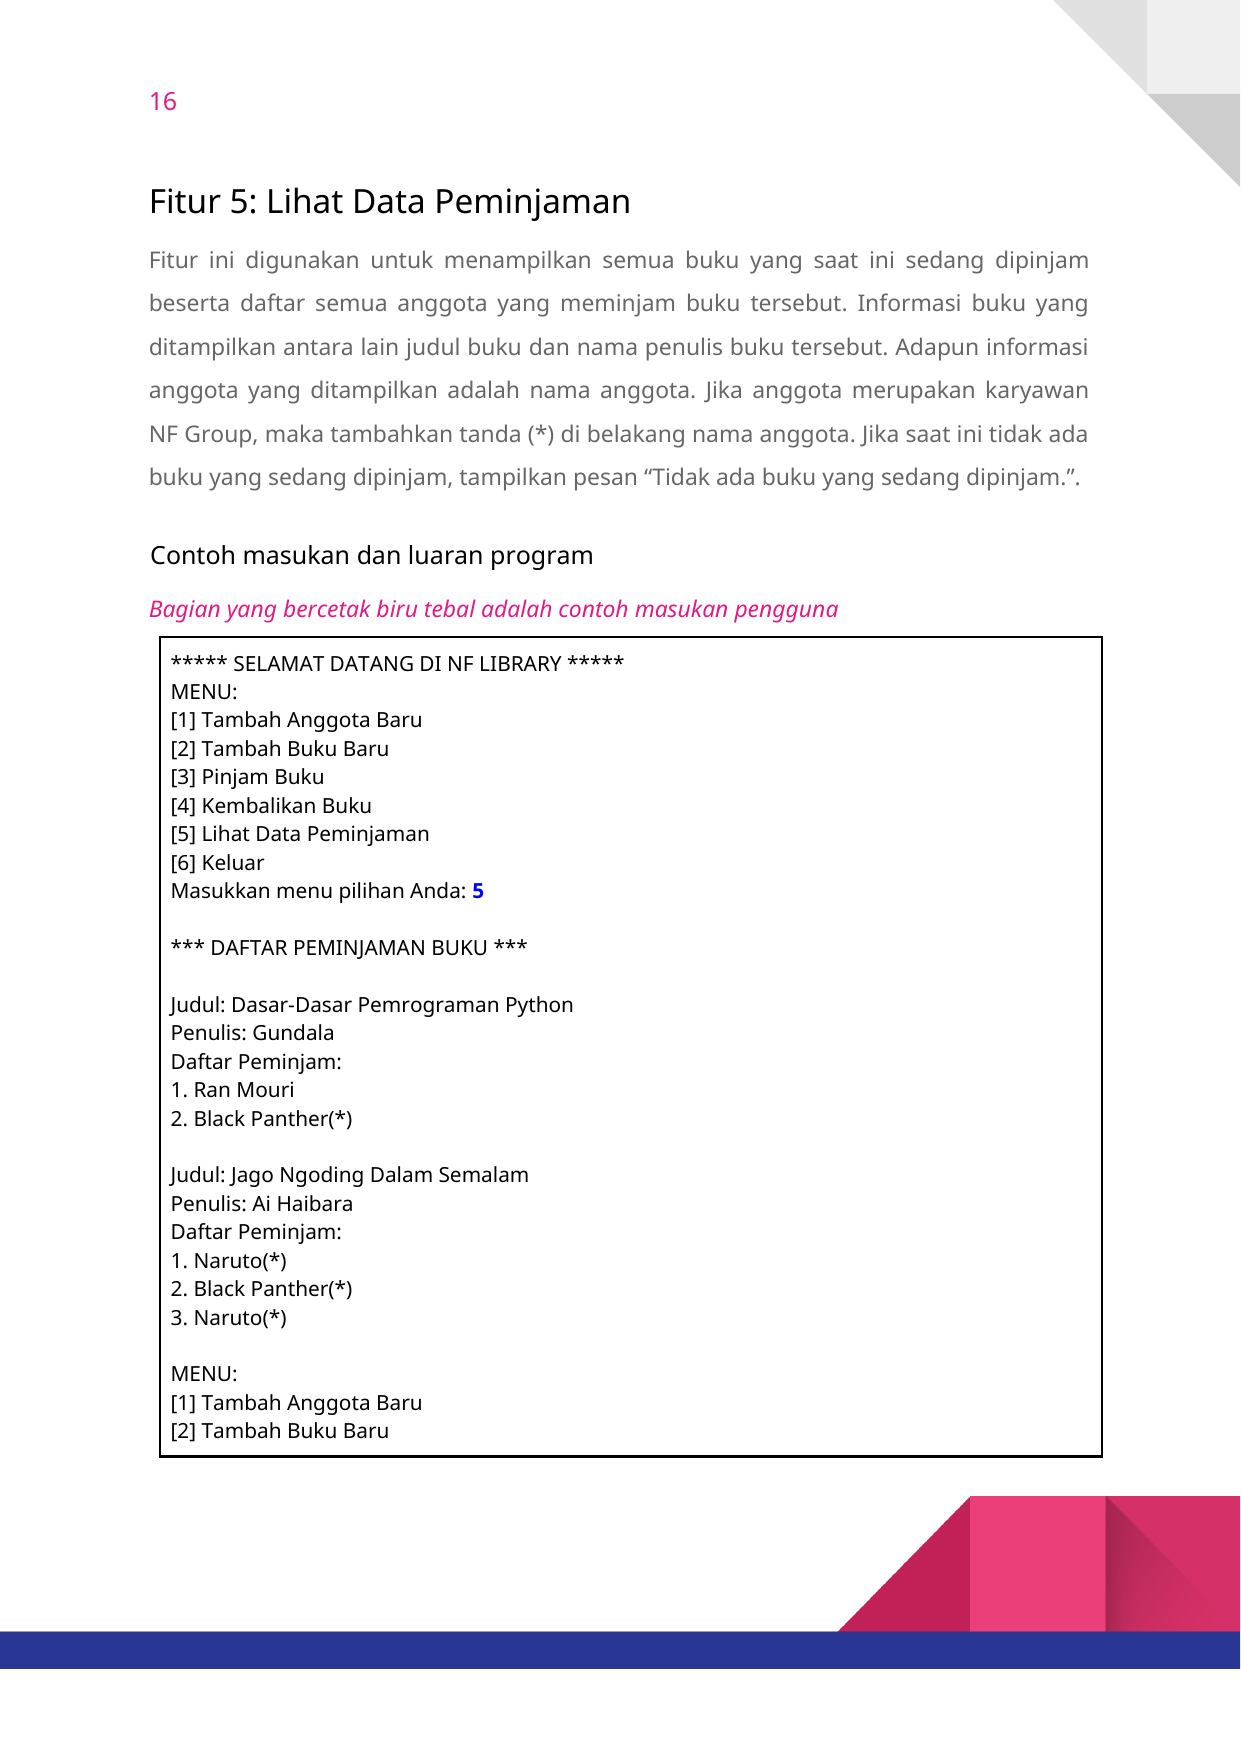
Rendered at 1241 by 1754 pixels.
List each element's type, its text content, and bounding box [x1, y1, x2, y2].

subtitle Contoh masukan dan luaran program [150, 538, 1090, 572]
subtitle Fitur 5: Lihat Data Peminjaman [148, 178, 1090, 223]
text Fitur ini digunakan untuk menampilkan semua buku yang saat ini sedang dipinjam beserta daftar semua anggota yang meminjam buku tersebut. Informasi buku yang ditampilkan antara lain judul buku dan nama penulis buku tersebut. Adapun informasi anggota yang ditampilkan adalah nama anggota. Jika anggota merupakan karyawan NF Group, maka tambahkan tanda (*) di belakang nama anggota. Jika saat ini tidak ada buku yang sedang dipinjam, tampilkan pesan “Tidak ada buku yang sedang dipinjam.”. [148, 244, 1090, 492]
subtitle Bagian yang bercetak biru tebal adalah contoh masukan pengguna [148, 593, 1090, 624]
picture [0, 1494, 1241, 1669]
picture [1052, 0, 1241, 188]
